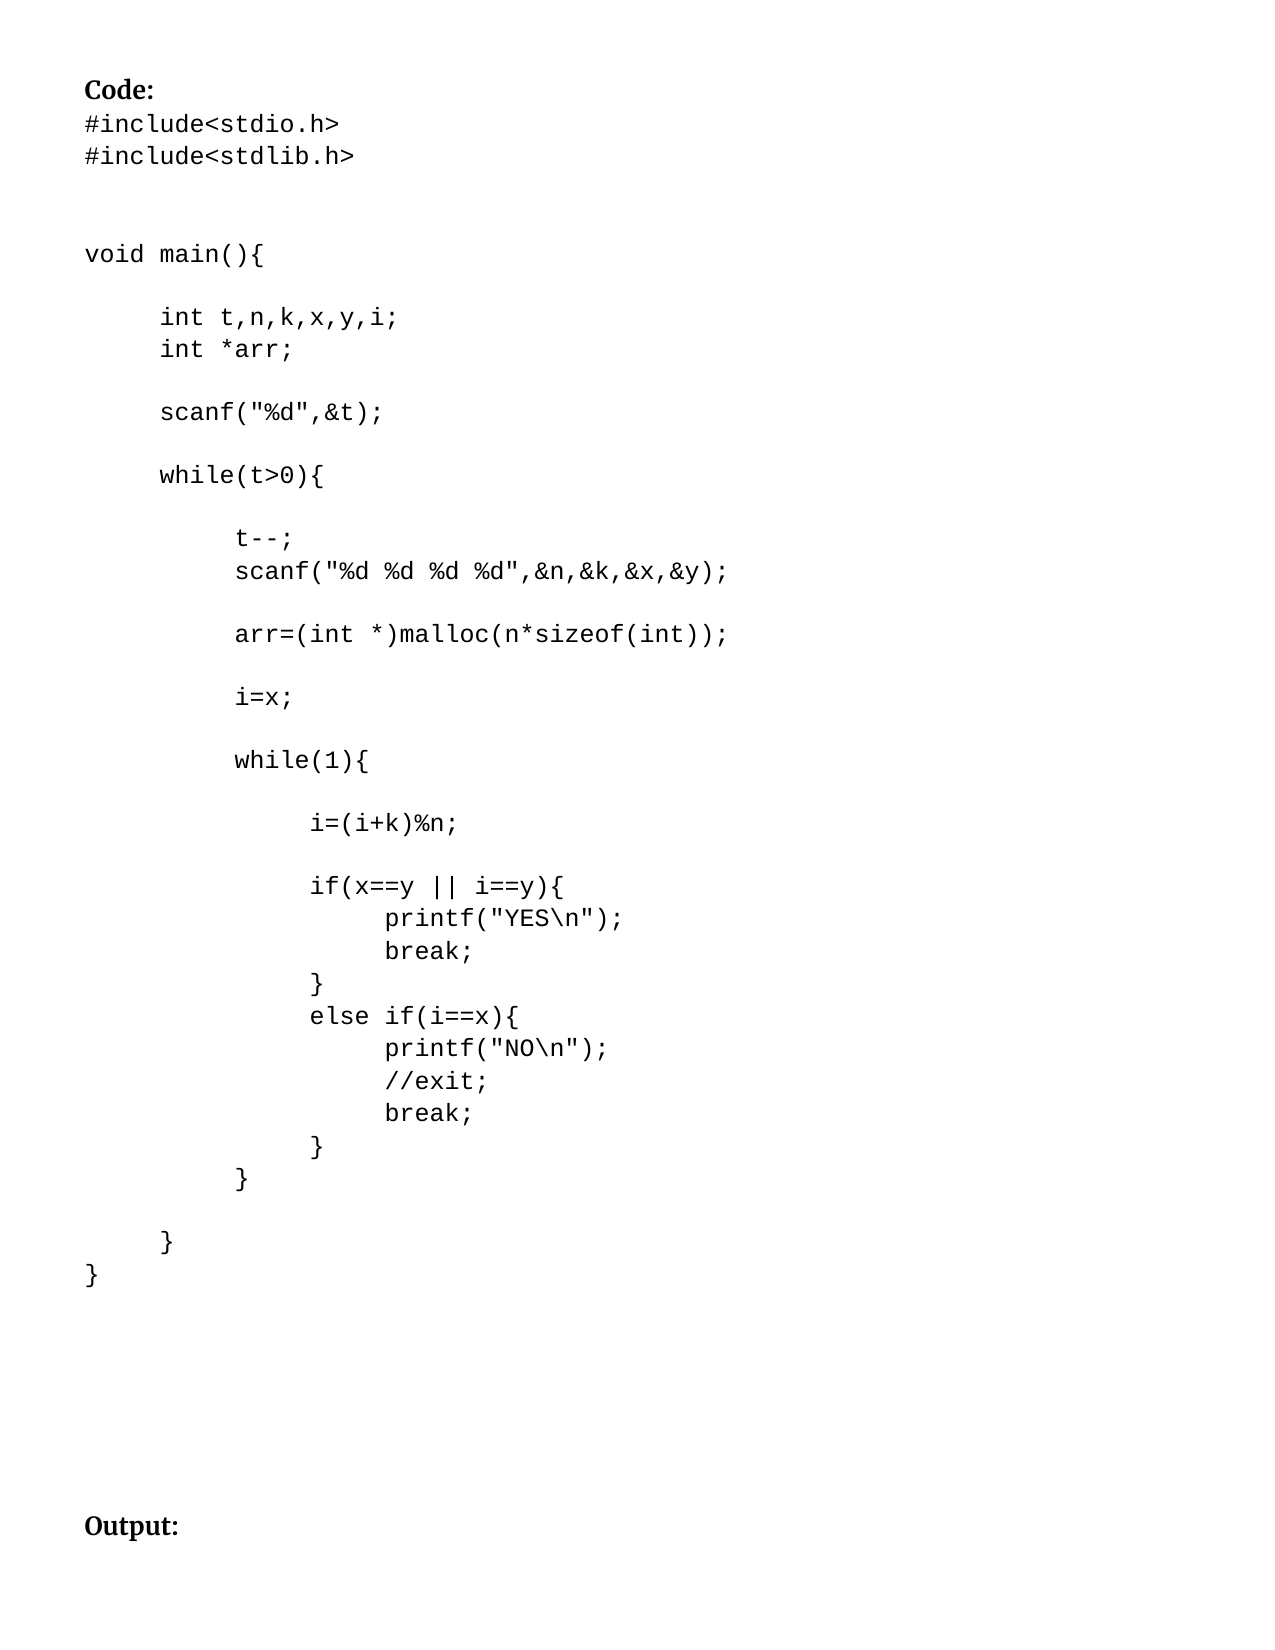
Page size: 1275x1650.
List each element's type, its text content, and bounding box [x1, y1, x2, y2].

text t--; [84, 526, 1191, 554]
text } [84, 1133, 1191, 1162]
text arr=(int *)malloc(n*sizeof(int)); [84, 621, 1191, 649]
text Output: [84, 1511, 1191, 1542]
text } [84, 1261, 1191, 1290]
text printf("YES\n"); [84, 906, 1191, 934]
text if(x==y || i==y){ [84, 873, 1191, 902]
text i=(i+k)%n; [84, 810, 1191, 839]
text scanf("%d",&t); [84, 400, 1191, 428]
text printf("NO\n"); [84, 1036, 1191, 1064]
text while(1){ [84, 747, 1191, 776]
text } [84, 1229, 1191, 1257]
text i=x; [84, 684, 1191, 713]
text void main(){ [84, 241, 1191, 269]
text #include<stdio.h> [84, 111, 1191, 139]
text scanf("%d %d %d %d",&n,&k,&x,&y); [84, 558, 1191, 587]
text #include<stdlib.h> [84, 144, 1191, 172]
text break; [84, 938, 1191, 967]
text int *arr; [84, 337, 1191, 365]
text } [84, 971, 1191, 999]
text } [84, 1166, 1191, 1194]
text break; [84, 1101, 1191, 1129]
text Code: [84, 75, 1191, 106]
text int t,n,k,x,y,i; [84, 304, 1191, 332]
text while(t>0){ [84, 463, 1191, 491]
text //exit; [84, 1068, 1191, 1097]
text else if(i==x){ [84, 1003, 1191, 1032]
